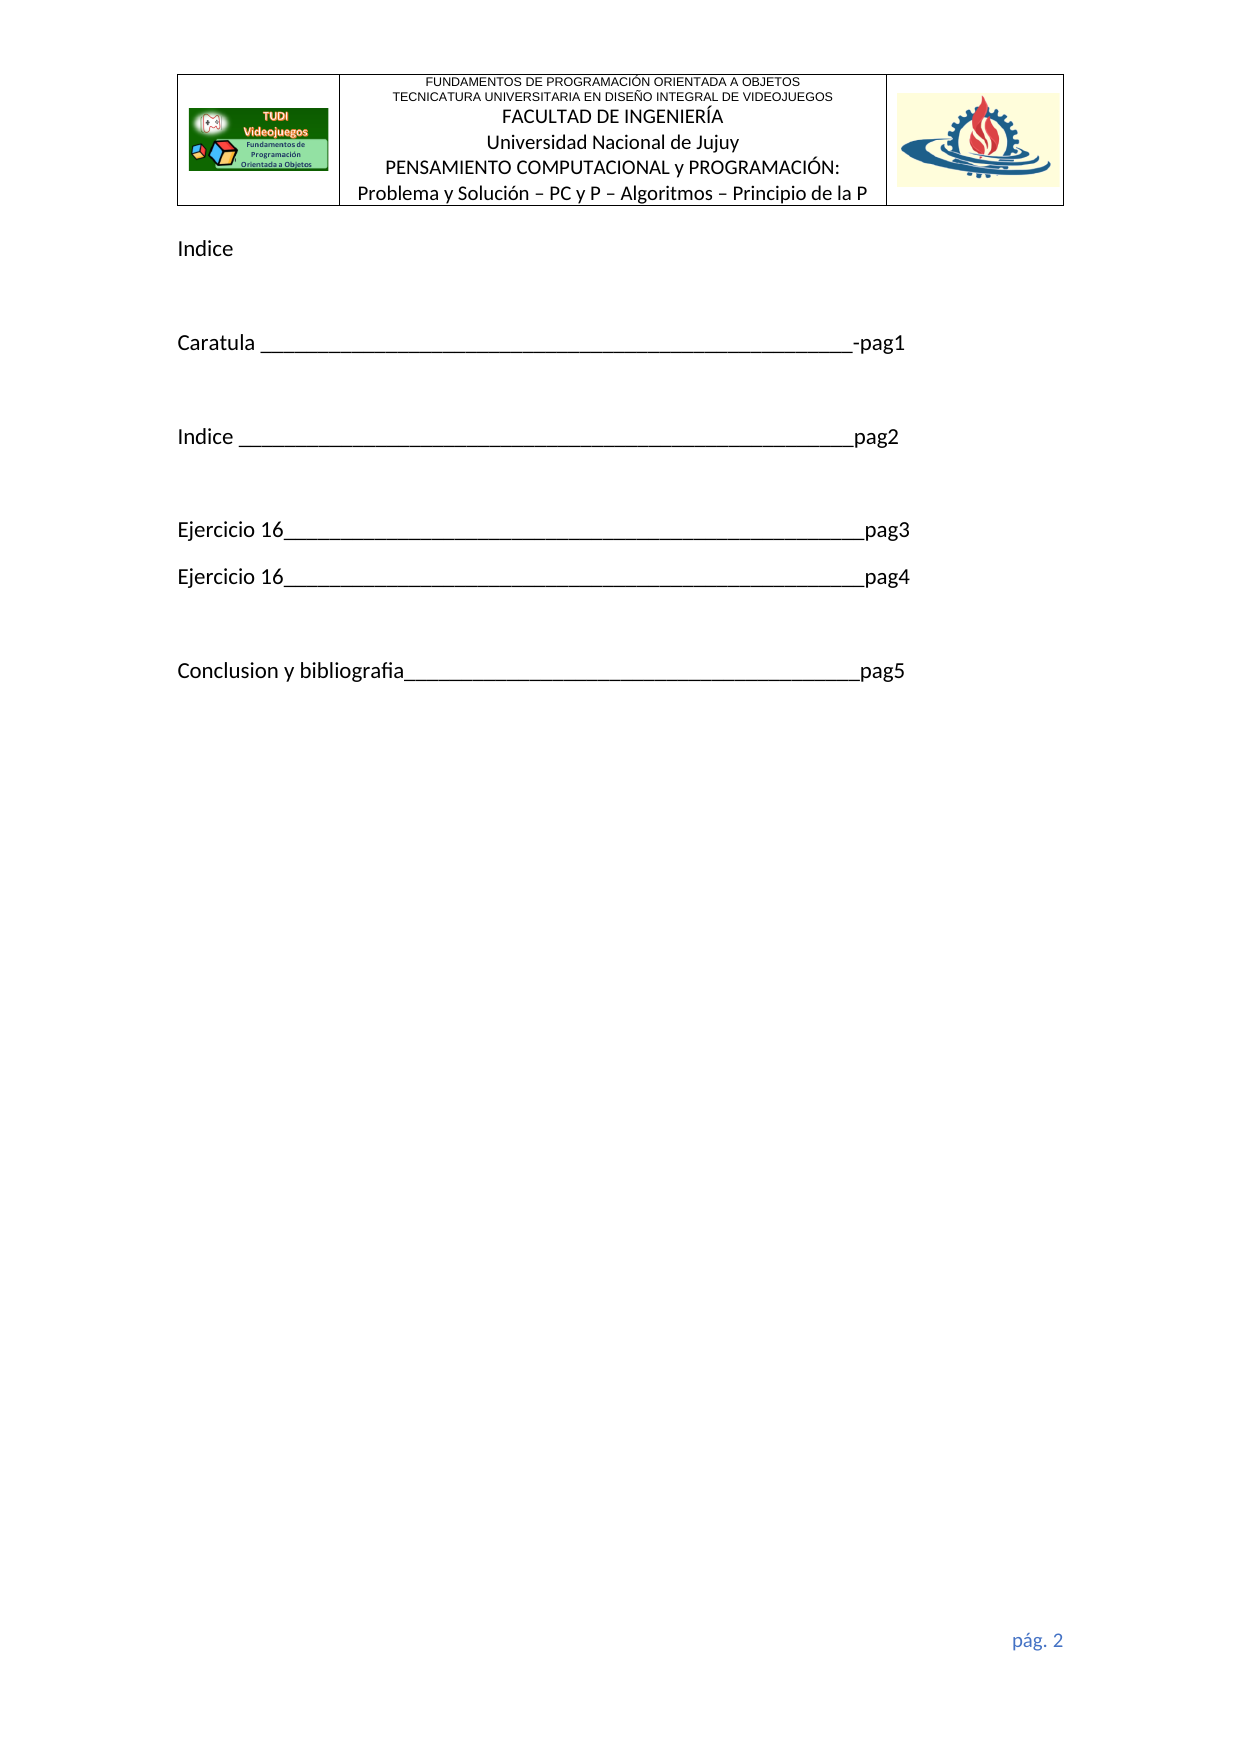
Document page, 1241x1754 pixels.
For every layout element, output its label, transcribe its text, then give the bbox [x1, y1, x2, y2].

text Ejercicio 16___________________________________________________pag4 [177, 562, 1063, 590]
text Indice [177, 234, 1063, 262]
picture [897, 93, 1060, 187]
text Indice ______________________________________________________pag2 [177, 422, 1063, 450]
picture [188, 108, 329, 171]
text Caratula ____________________________________________________-pag1 [177, 328, 1063, 356]
text Ejercicio 16___________________________________________________pag3 [177, 516, 1063, 543]
text Conclusion y bibliografia________________________________________pag5 [177, 656, 1063, 684]
